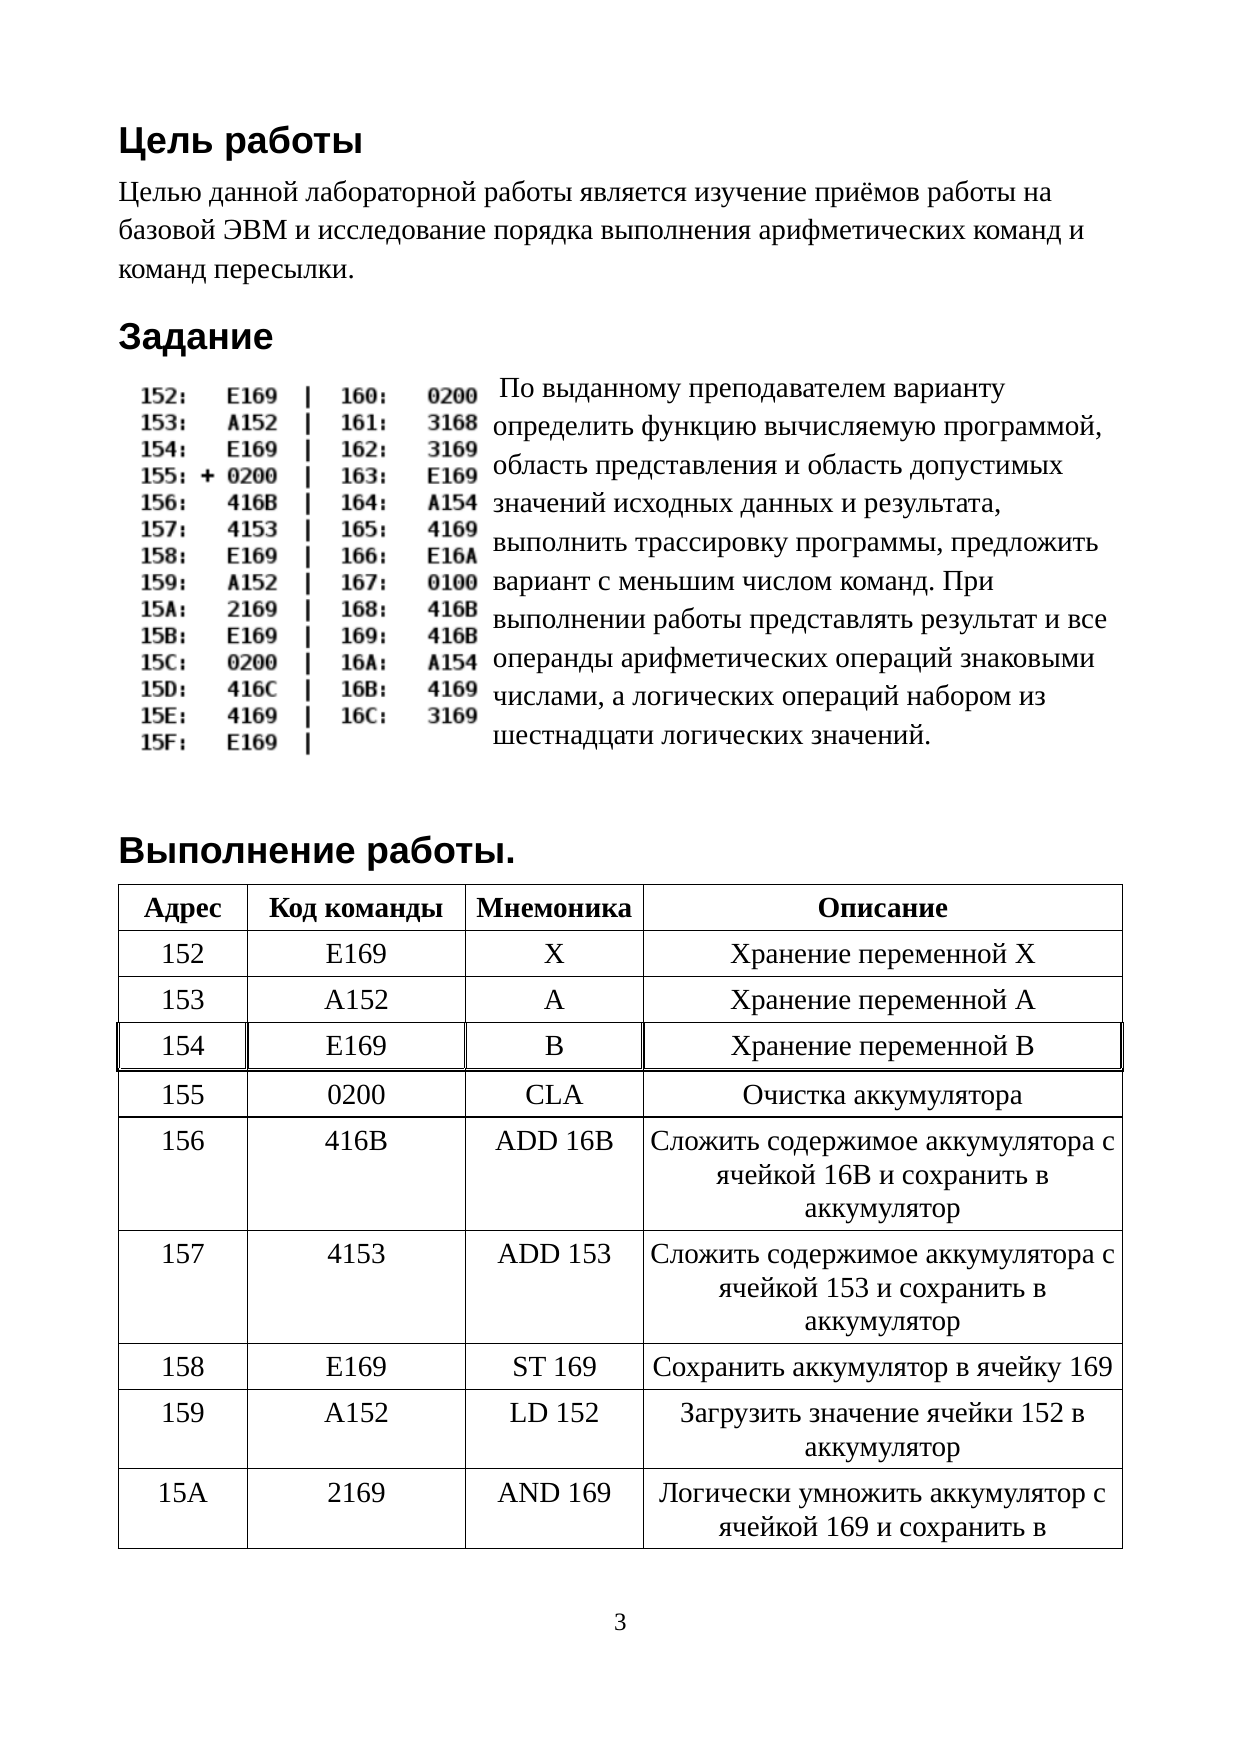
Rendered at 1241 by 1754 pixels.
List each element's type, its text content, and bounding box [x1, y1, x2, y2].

table_cell 416B [248, 1118, 465, 1229]
table_cell AND 169 [466, 1469, 643, 1548]
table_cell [644, 1469, 1122, 1548]
table_cell B [467, 1023, 641, 1068]
table_cell Хранение переменной X [644, 931, 1122, 976]
table_cell 15A [119, 1469, 247, 1548]
table_header Мнемоника [466, 885, 643, 930]
table_cell Загрузить значение ячейки 152 в аккумулятор [644, 1390, 1122, 1468]
table_cell X [466, 931, 643, 976]
table_cell A [466, 977, 643, 1022]
table_cell Хранение переменной A [644, 977, 1122, 1022]
table_cell ADD 153 [466, 1231, 643, 1343]
text Целью данной лабораторной работы является изучение приёмов работы на базовой ЭВМ и исследование порядка выполнения арифметических команд и команд пересылки. [118, 174, 1122, 284]
table_cell ADD 16B [466, 1118, 643, 1229]
table_cell E169 [248, 1344, 465, 1389]
table_cell 4153 [248, 1231, 465, 1343]
table_cell LD 152 [466, 1390, 643, 1468]
table_cell 159 [119, 1390, 247, 1468]
table_cell 153 [119, 977, 247, 1022]
table_cell E169 [249, 1023, 464, 1068]
table_cell 152 [119, 931, 247, 976]
subtitle Задание [118, 314, 1122, 357]
table_header Адрес [119, 885, 247, 930]
table_cell Сложить содержимое аккумулятора с ячейкой 153 и сохранить в аккумулятор [644, 1231, 1122, 1343]
table_cell Сохранить аккумулятор в ячейку 169 [644, 1344, 1122, 1389]
picture [123, 372, 493, 761]
table_cell 154 [120, 1023, 245, 1068]
table_cell 0200 [248, 1072, 465, 1116]
table_header Код команды [248, 885, 465, 930]
table_cell ST 169 [466, 1344, 643, 1389]
table_cell Очистка аккумулятора [644, 1072, 1122, 1116]
table_cell Сложить содержимое аккумулятора с ячейкой 16В и сохранить в аккумулятор [644, 1118, 1122, 1229]
table_cell 157 [119, 1231, 247, 1343]
table_cell 155 [119, 1072, 247, 1116]
subtitle Цель работы [118, 118, 1122, 161]
table_cell A152 [248, 977, 465, 1022]
table_cell 2169 [248, 1469, 465, 1548]
table_cell 158 [119, 1344, 247, 1389]
subtitle Выполнение работы. [118, 828, 1122, 871]
table_cell E169 [248, 931, 465, 976]
table_header Описание [644, 885, 1122, 930]
table_cell 156 [119, 1118, 247, 1229]
table_cell Хранение переменной B [645, 1023, 1120, 1068]
table_cell CLA [466, 1072, 643, 1116]
table_cell A152 [248, 1390, 465, 1468]
